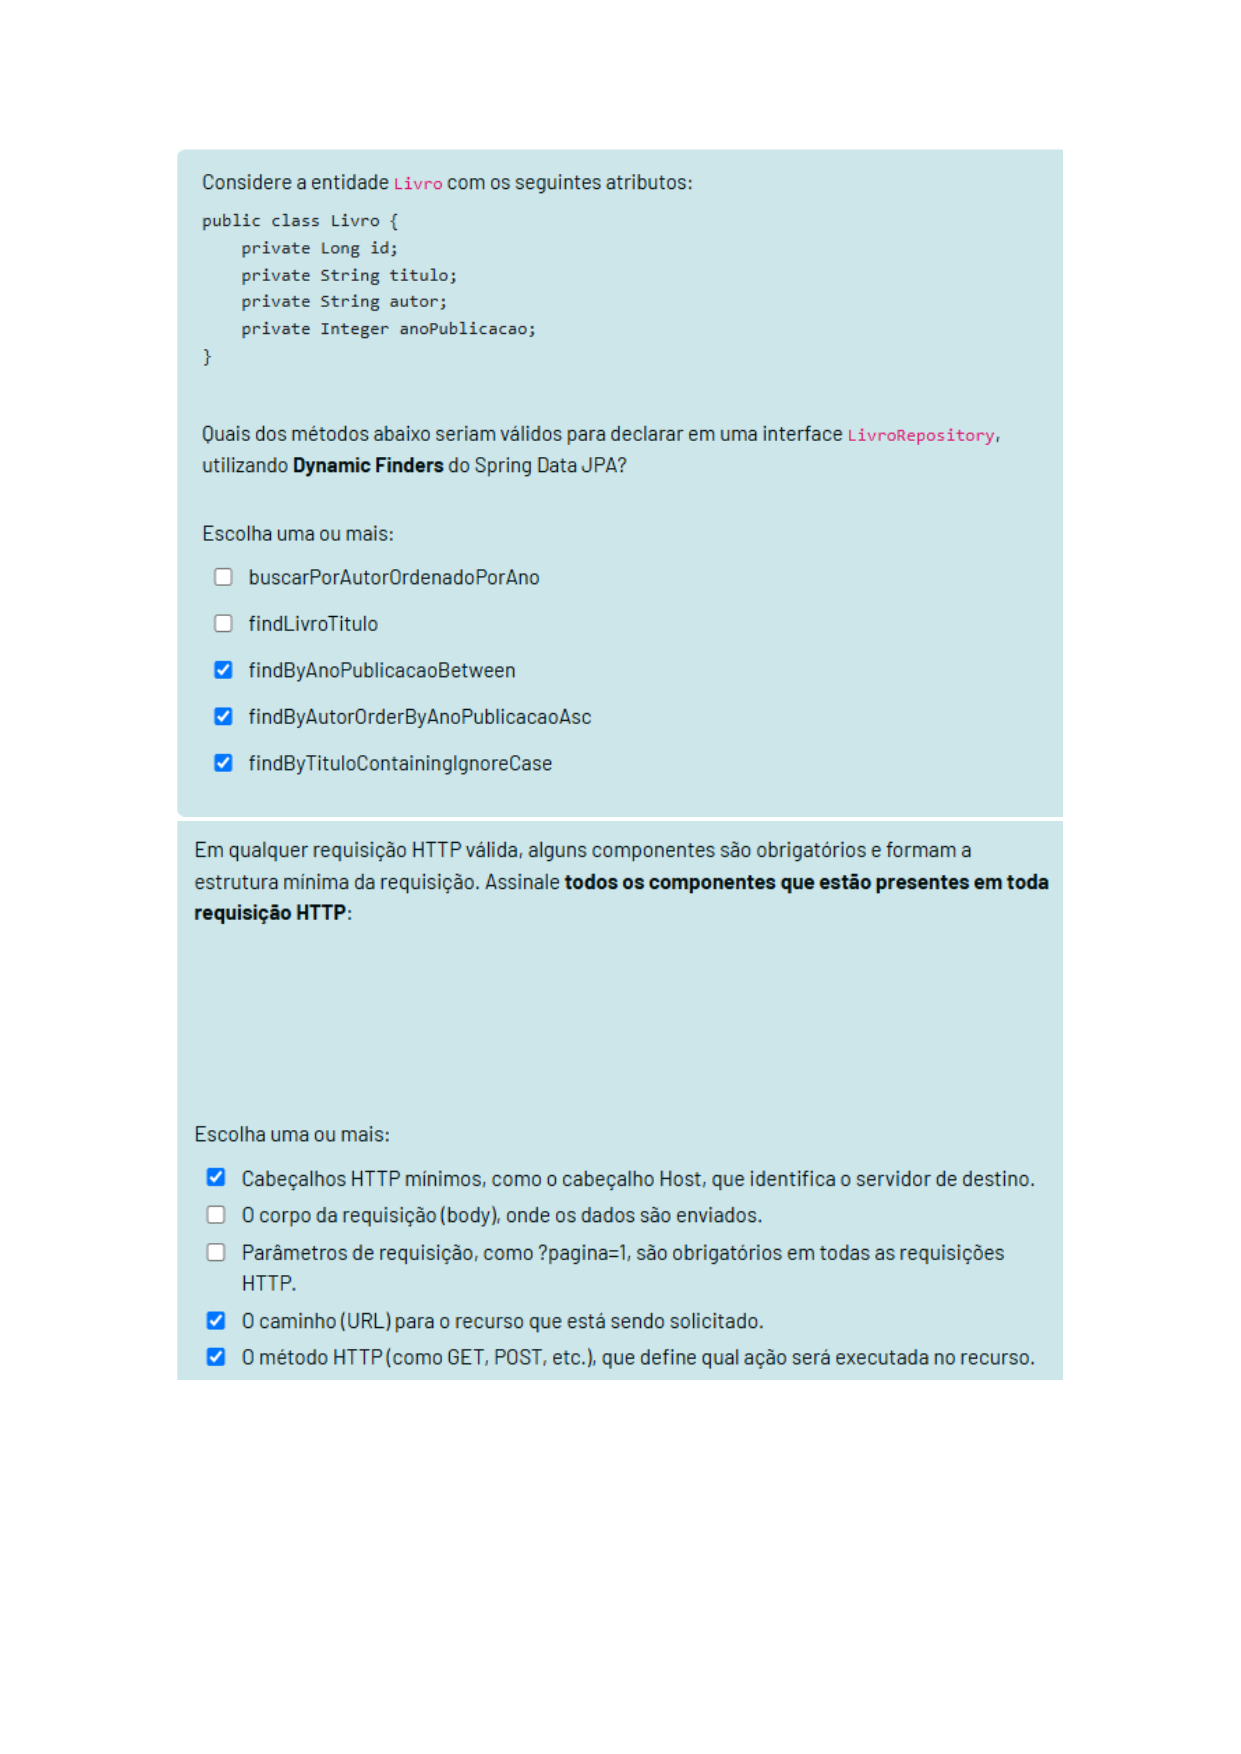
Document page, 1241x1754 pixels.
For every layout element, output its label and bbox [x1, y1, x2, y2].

picture [177, 147, 1063, 817]
picture [177, 821, 1063, 1380]
